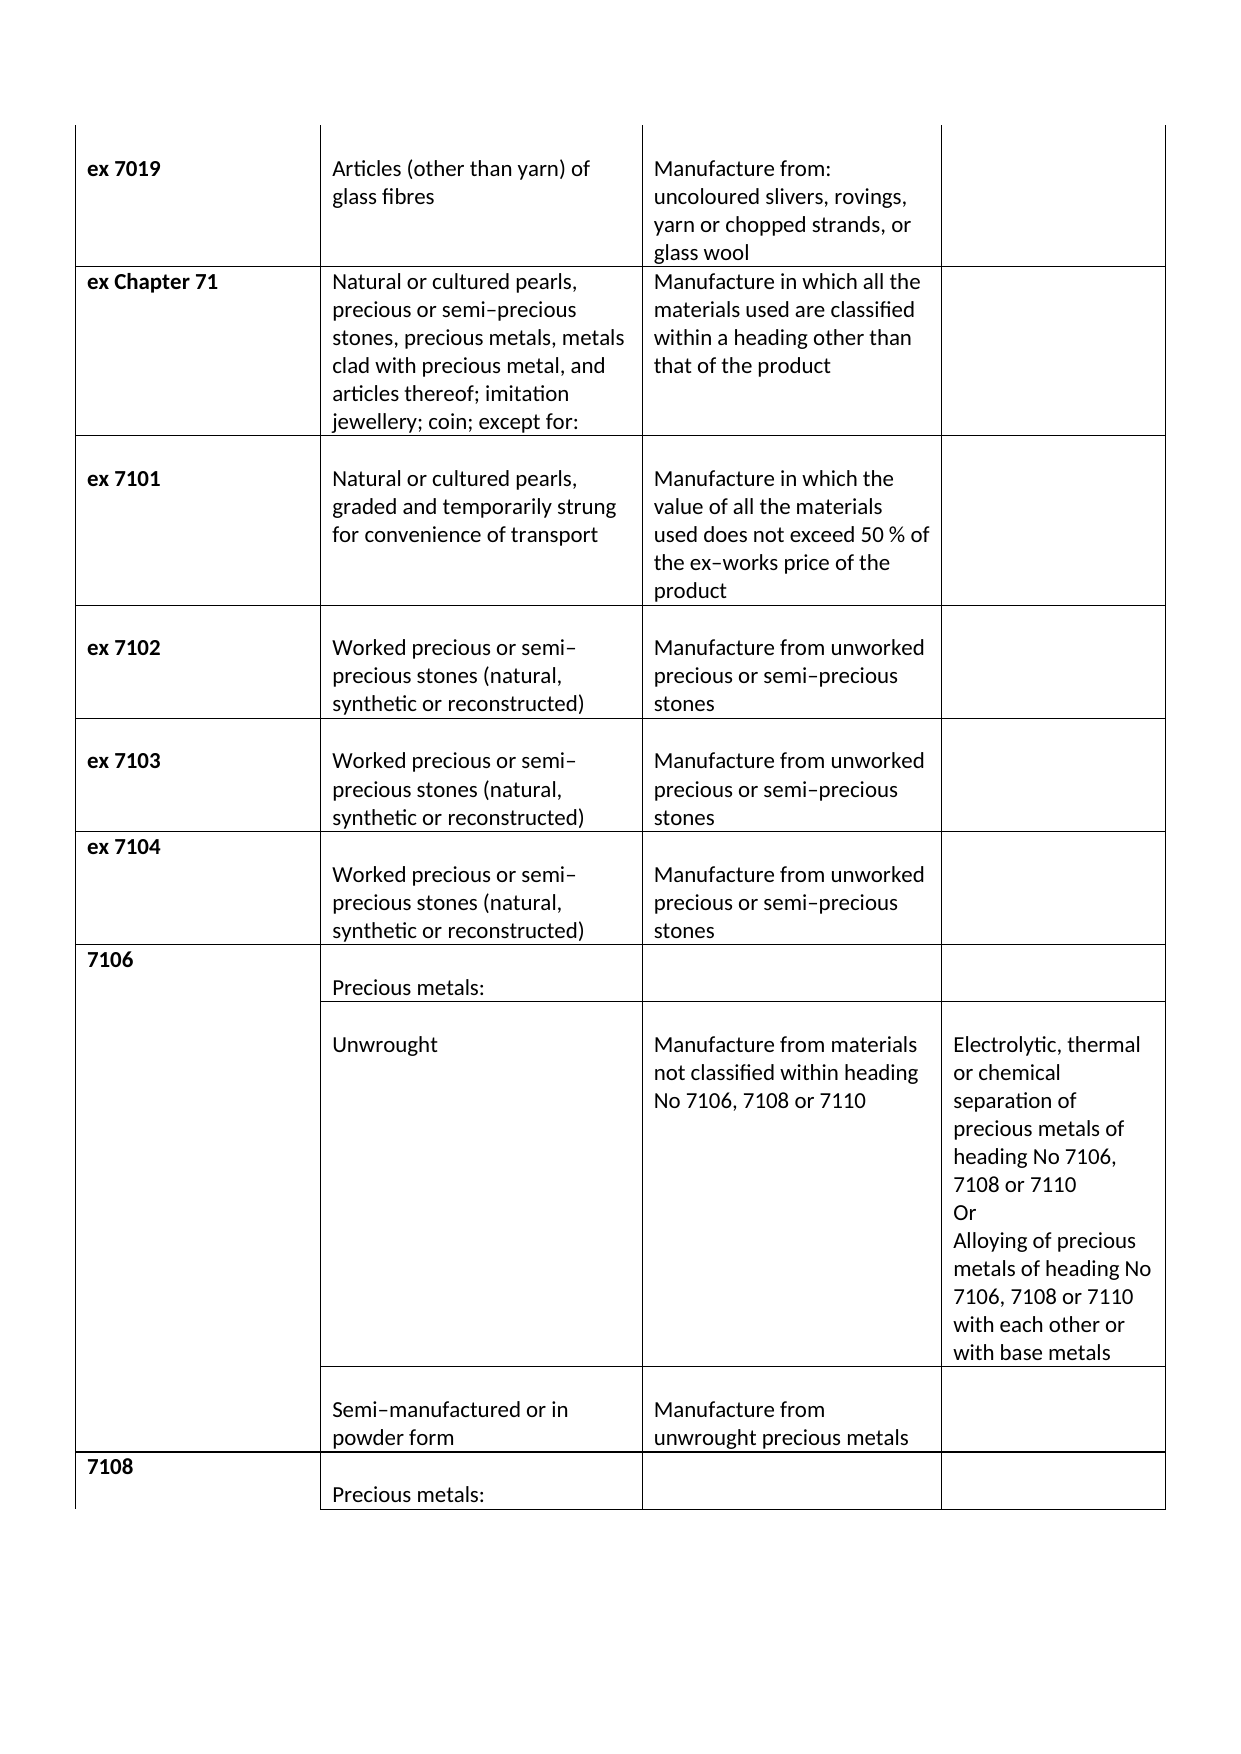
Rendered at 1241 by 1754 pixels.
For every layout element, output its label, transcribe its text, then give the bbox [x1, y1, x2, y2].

table_cell Worked precious or semi–precious stones (natural, synthetic or reconstructed) [321, 832, 642, 944]
table_cell [643, 945, 941, 1001]
table_cell [942, 125, 1165, 266]
table_cell Manufacture in which all the materials used are classified within a heading other than that of the product [643, 267, 941, 435]
table_cell [942, 945, 1165, 1001]
table_cell Manufacture from unworked precious or semi–precious stones [643, 719, 941, 831]
table_cell Manufacture in which the value of all the materials used does not exceed 50 % of the ex–works price of the product [643, 436, 941, 604]
table_cell Manufacture from unworked precious or semi–precious stones [643, 832, 941, 944]
table_cell 7108 [76, 1453, 320, 1508]
table_cell 7106 [76, 945, 320, 1451]
table_cell Manufacture from unwrought precious metals [643, 1367, 941, 1451]
table_cell [942, 719, 1165, 831]
table_cell ex Chapter 71 [76, 267, 320, 435]
table_cell Worked precious or semi–precious stones (natural, synthetic or reconstructed) [321, 606, 642, 718]
table_cell Semi–manufactured or in powder form [321, 1367, 642, 1451]
table_cell Natural or cultured pearls, graded and temporarily strung for convenience of transport [321, 436, 642, 604]
table_cell Precious metals: [321, 945, 642, 1001]
table_cell [942, 1367, 1165, 1451]
table_cell ex 7019 [76, 125, 320, 266]
table_cell ex 7101 [76, 436, 320, 604]
table_cell ex 7102 [76, 606, 320, 718]
table_cell [942, 1453, 1165, 1508]
table_cell [942, 606, 1165, 718]
table_cell [643, 1453, 941, 1508]
table_cell [942, 267, 1165, 435]
table_cell ex 7103 [76, 719, 320, 831]
table_cell Worked precious or semi–precious stones (natural, synthetic or reconstructed) [321, 719, 642, 831]
table_cell Articles (other than yarn) of glass fibres [321, 125, 642, 266]
table_cell Natural or cultured pearls, precious or semi–precious stones, precious metals, metals clad with precious metal, and articles thereof; imitation jewellery; coin; except for: [321, 267, 642, 435]
table_cell Manufacture from materials not classified within heading No 7106, 7108 or 7110 [643, 1002, 941, 1366]
table_cell Manufacture from unworked precious or semi–precious stones [643, 606, 941, 718]
table_cell Manufacture from: uncoloured slivers, rovings, yarn or chopped strands, or glass wool [643, 125, 941, 266]
table_cell [942, 436, 1165, 604]
table_cell Unwrought [321, 1002, 642, 1366]
table_cell ex 7104 [76, 832, 320, 944]
table_cell [942, 832, 1165, 944]
table_cell Precious metals: [321, 1453, 642, 1508]
